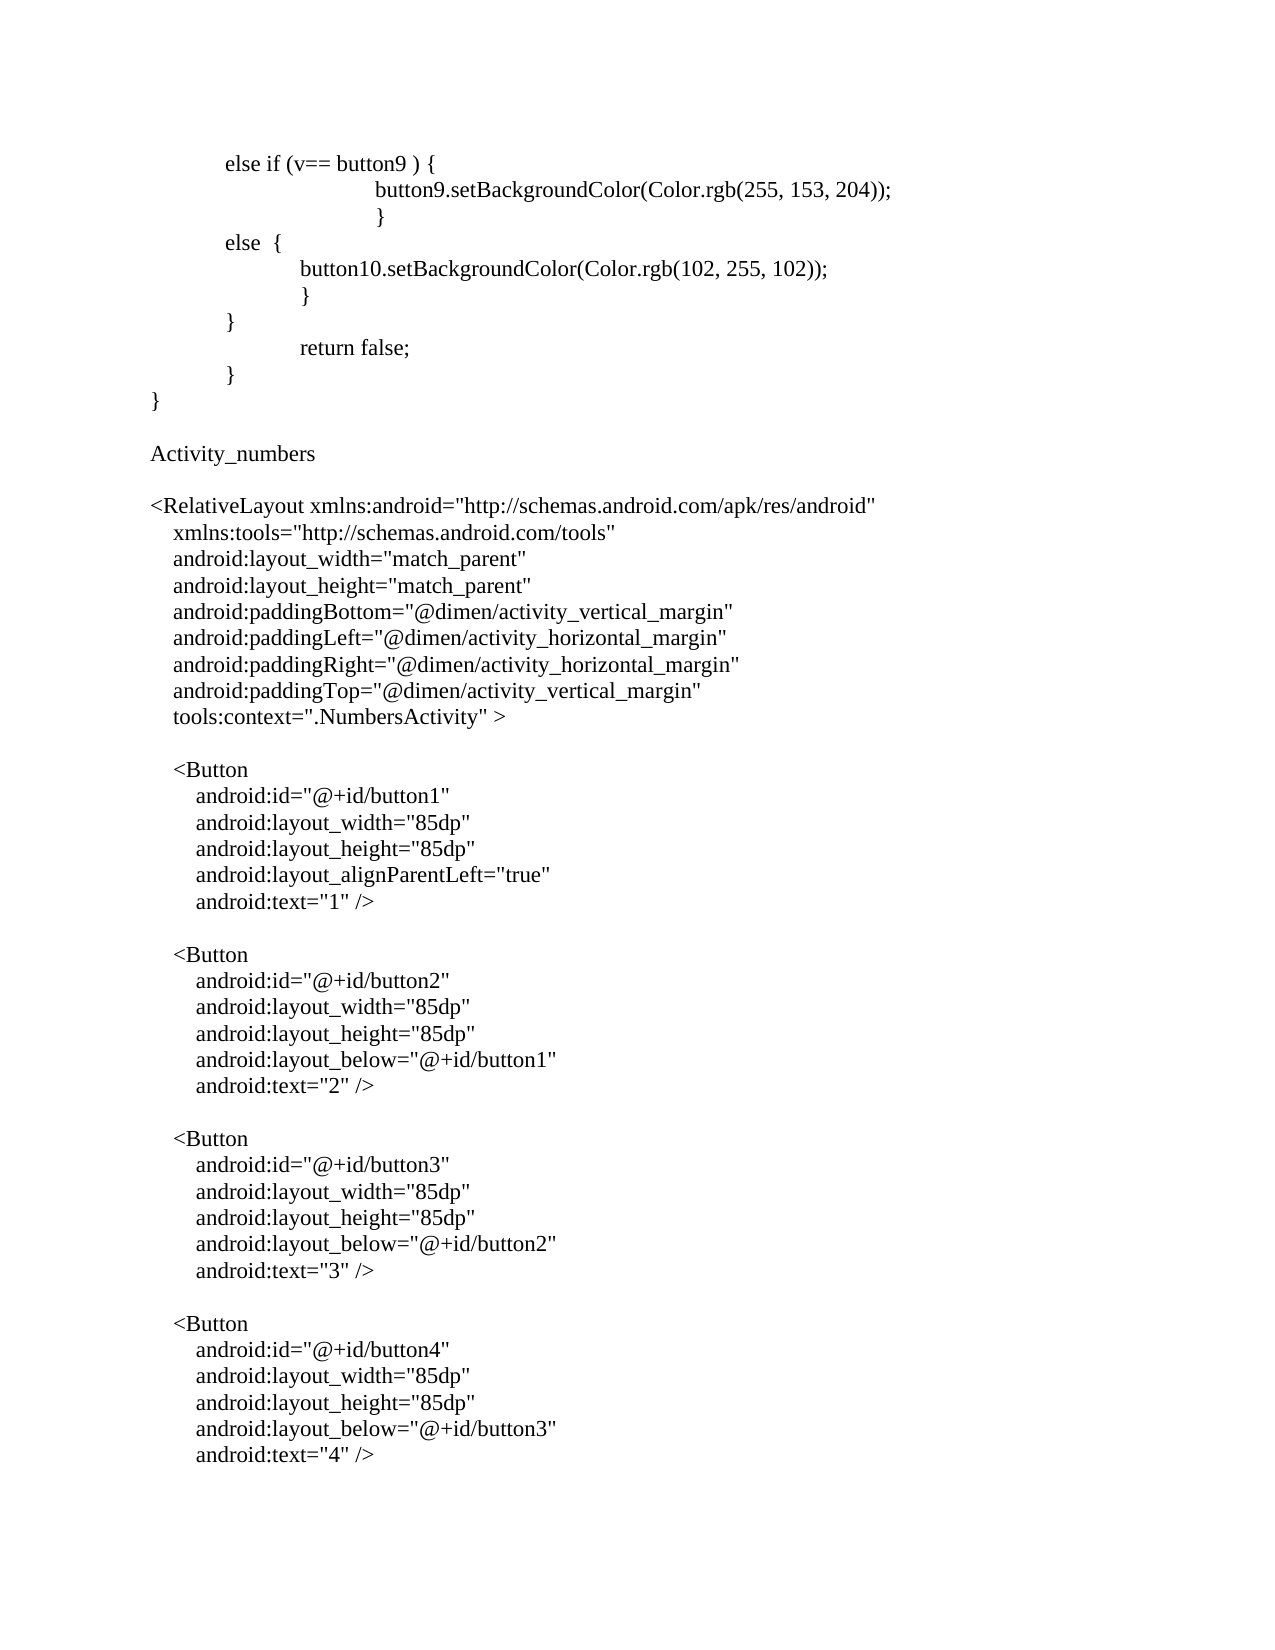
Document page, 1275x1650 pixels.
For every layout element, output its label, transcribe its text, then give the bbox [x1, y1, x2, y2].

text else if (v== button9 ) { [150, 150, 1125, 176]
text android:id="@+id/button4" [150, 1336, 1125, 1362]
text android:layout_height="85dp" [150, 1020, 1125, 1046]
text android:layout_below="@+id/button1" [150, 1046, 1125, 1072]
text <RelativeLayout xmlns:android="http://schemas.android.com/apk/res/android" [150, 493, 1125, 519]
text android:layout_height="85dp" [150, 1389, 1125, 1415]
text android:text="1" /> [150, 888, 1125, 914]
text android:layout_below="@+id/button3" [150, 1415, 1125, 1441]
text <Button [150, 1309, 1125, 1336]
text <Button [150, 756, 1125, 782]
text Activity_numbers [150, 440, 1125, 466]
text else { [150, 229, 1125, 255]
text android:layout_width="85dp" [150, 993, 1125, 1020]
text android:layout_height="85dp" [150, 1204, 1125, 1231]
text } [150, 282, 1125, 308]
text android:id="@+id/button1" [150, 782, 1125, 809]
text android:text="3" /> [150, 1257, 1125, 1283]
text android:text="4" /> [150, 1441, 1125, 1468]
text android:paddingTop="@dimen/activity_vertical_margin" [150, 677, 1125, 703]
text android:layout_height="match_parent" [150, 572, 1125, 598]
text android:layout_width="85dp" [150, 1178, 1125, 1204]
text } [150, 361, 1125, 387]
text <Button [150, 941, 1125, 967]
text } [150, 387, 1125, 413]
text android:layout_width="match_parent" [150, 545, 1125, 572]
text android:id="@+id/button3" [150, 1151, 1125, 1178]
text <Button [150, 1125, 1125, 1151]
text android:text="2" /> [150, 1072, 1125, 1099]
text android:layout_width="85dp" [150, 809, 1125, 835]
text android:layout_below="@+id/button2" [150, 1231, 1125, 1257]
text android:paddingRight="@dimen/activity_horizontal_margin" [150, 651, 1125, 677]
text button10.setBackgroundColor(Color.rgb(102, 255, 102)); [150, 255, 1125, 282]
text android:paddingLeft="@dimen/activity_horizontal_margin" [150, 624, 1125, 651]
text } [150, 203, 1125, 229]
text xmlns:tools="http://schemas.android.com/tools" [150, 519, 1125, 545]
text android:layout_width="85dp" [150, 1362, 1125, 1389]
text android:layout_alignParentLeft="true" [150, 862, 1125, 888]
text android:layout_height="85dp" [150, 835, 1125, 862]
text android:id="@+id/button2" [150, 967, 1125, 993]
text tools:context=".NumbersActivity" > [150, 703, 1125, 730]
text return false; [150, 334, 1125, 361]
text button9.setBackgroundColor(Color.rgb(255, 153, 204)); [150, 176, 1125, 203]
text } [150, 308, 1125, 334]
text android:paddingBottom="@dimen/activity_vertical_margin" [150, 598, 1125, 624]
